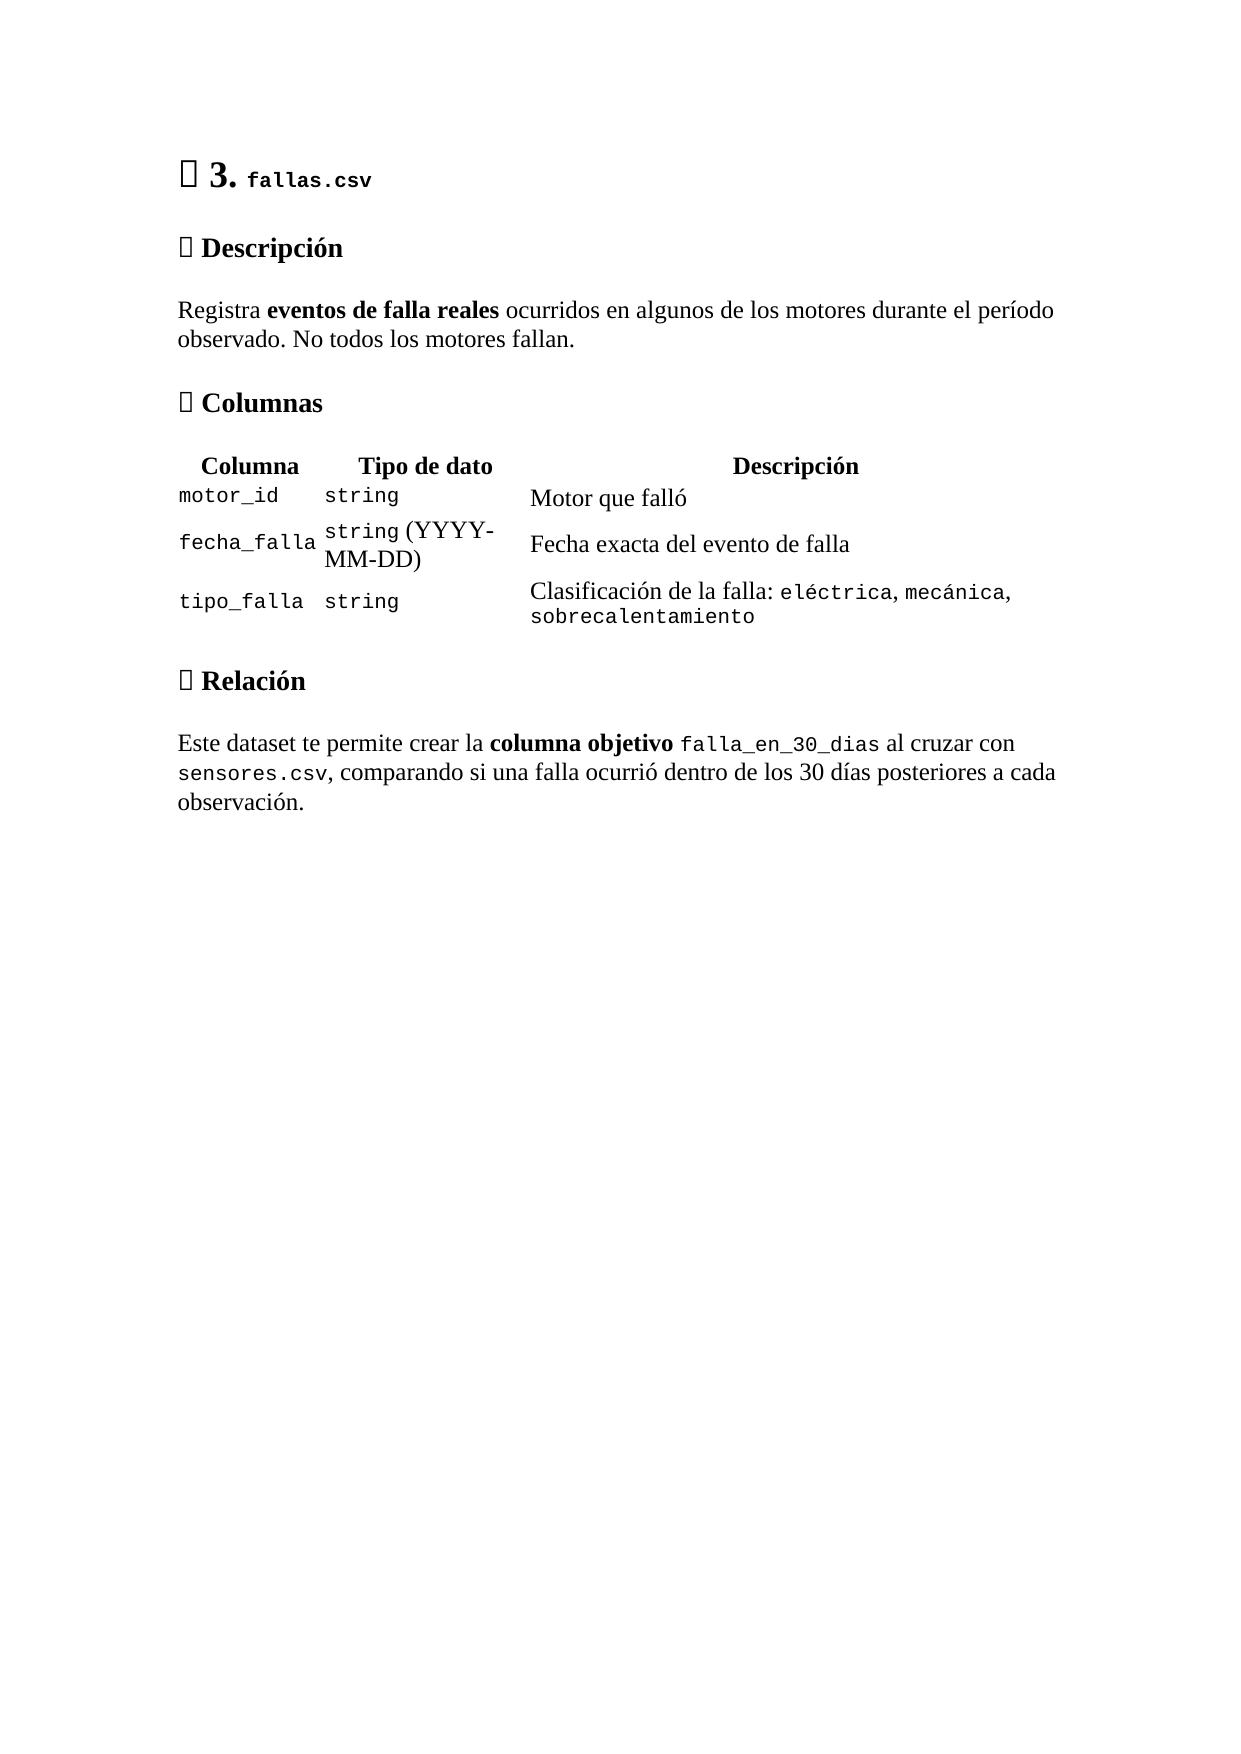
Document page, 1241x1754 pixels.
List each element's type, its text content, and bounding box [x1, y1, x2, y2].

table_cell Clasificación de la falla: eléctrica, mecánica, sobrecalentamiento [528, 575, 1063, 631]
text Este dataset te permite crear la columna objetivo falla_en_30_dias al cruzar con sensores.csv, comparando si una falla ocurrió dentro de los 30 días posteriores a cada observación. [177, 728, 1063, 816]
table_header Descripción [528, 450, 1063, 481]
table_cell Fecha exacta del evento de falla [528, 513, 1063, 575]
text 🎯 Descripción [177, 228, 1063, 266]
table_cell string (YYYY-MM-DD) [323, 513, 528, 575]
text 📁 3. fallas.csv [177, 148, 1063, 199]
table_header Columna [177, 450, 323, 481]
table_cell motor_id [177, 481, 323, 513]
table_cell fecha_falla [177, 513, 323, 575]
table_cell string [323, 575, 528, 631]
text 🔗 Relación [177, 660, 1063, 698]
table_cell Motor que falló [528, 481, 1063, 513]
text Registra eventos de falla reales ocurridos en algunos de los motores durante el período observado. No todos los motores fallan. [177, 295, 1063, 353]
table_header Tipo de dato [323, 450, 528, 481]
table_cell tipo_falla [177, 575, 323, 631]
table_cell string [323, 481, 528, 513]
text 📌 Columnas [177, 382, 1063, 420]
